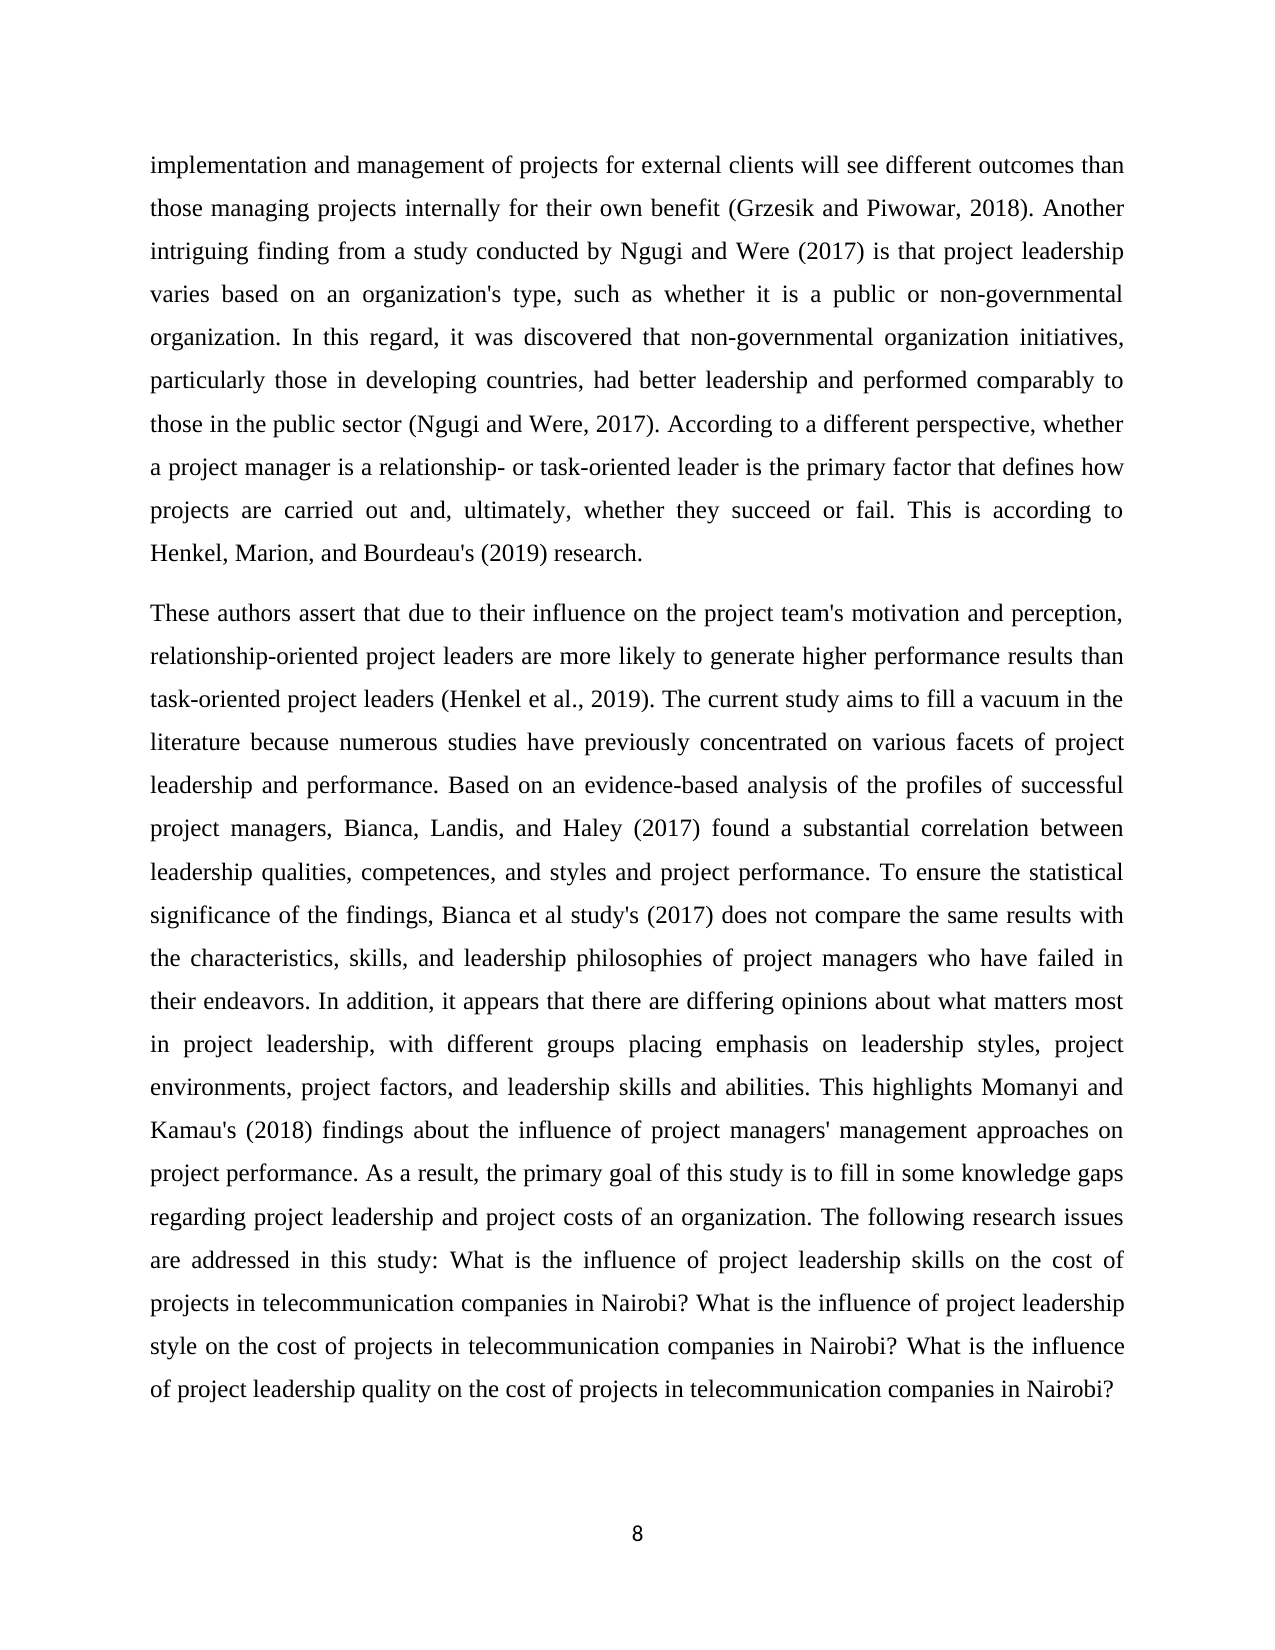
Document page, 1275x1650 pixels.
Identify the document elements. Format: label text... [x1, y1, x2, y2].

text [150, 150, 1125, 567]
text These authors assert that due to their influence on the project team's motivation and perception, relationship-oriented project leaders are more likely to generate higher performance results than task-oriented project leaders (Henkel et al., 2019). The current study aims to fill a vacuum in the literature because numerous studies have previously concentrated on various facets of project leadership and performance. Based on an evidence-based analysis of the profiles of successful project managers, Bianca, Landis, and Haley (2017) found a substantial correlation between leadership qualities, competences, and styles and project performance. To ensure the statistical significance of the findings, Bianca et al study's (2017) does not compare the same results with the characteristics, skills, and leadership philosophies of project managers who have failed in their endeavors. In addition, it appears that there are differing opinions about what matters most in project leadership, with different groups placing emphasis on leadership styles, project environments, project factors, and leadership skills and abilities. This highlights Momanyi and Kamau's (2018) findings about the influence of project managers' management approaches on project performance. As a result, the primary goal of this study is to fill in some knowledge gaps regarding project leadership and project costs of an organization. The following research issues are addressed in this study: What is the influence of project leadership skills on the cost of projects in telecommunication companies in Nairobi? What is the influence of project leadership style on the cost of projects in telecommunication companies in Nairobi? What is the influence of project leadership quality on the cost of projects in telecommunication companies in Nairobi? [150, 598, 1125, 1403]
